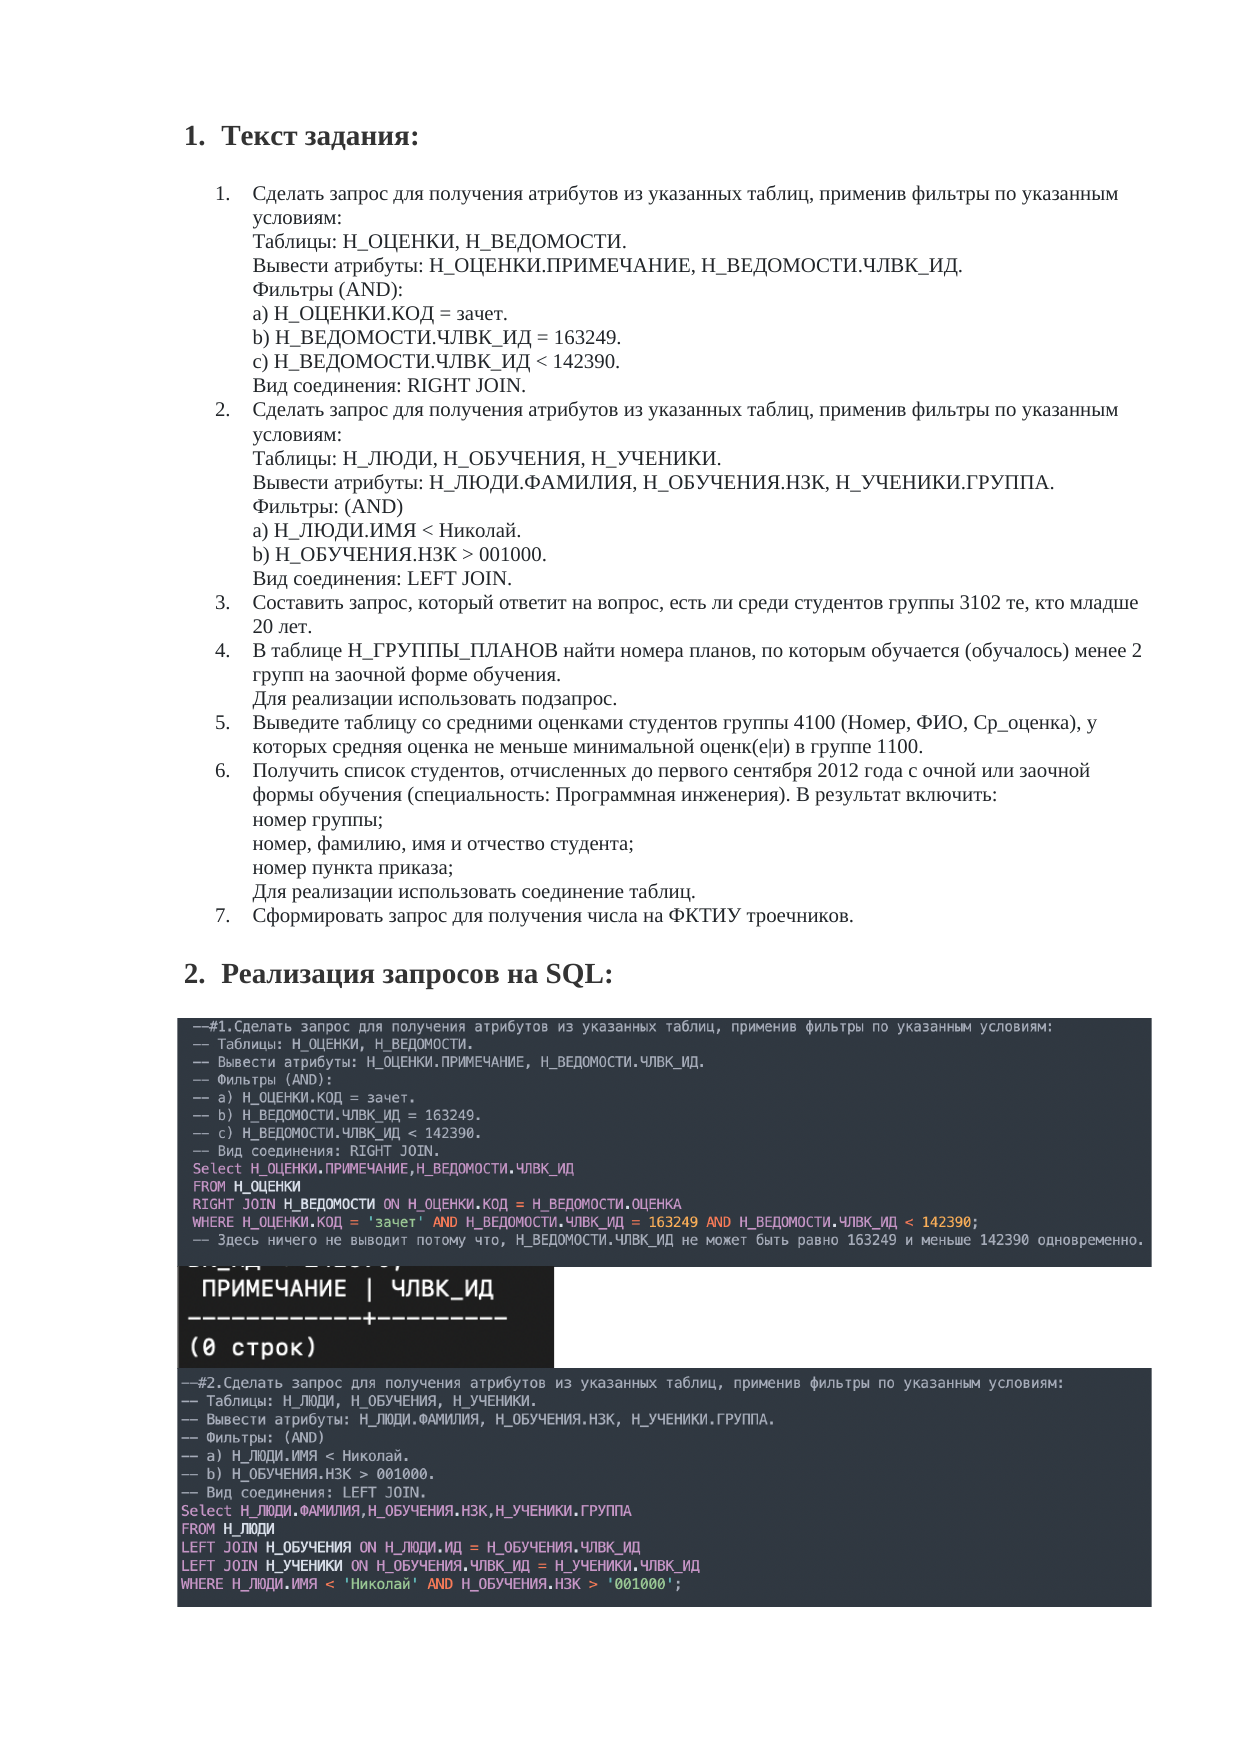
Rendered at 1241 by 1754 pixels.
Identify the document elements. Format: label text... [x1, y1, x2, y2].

list Выведите таблицу со средними оценками студентов группы 4100 (Номер, ФИО, Ср_оценка), у которых средняя оценка не меньше минимальной оценк(е|и) в группе 1100. [215, 710, 1152, 758]
list Реализация запросов на SQL: [183, 956, 1152, 989]
list Сделать запрос для получения атрибутов из указанных таблиц, применив фильтры по указанным условиям: Таблицы: Н_ОЦЕНКИ, Н_ВЕДОМОСТИ. Вывести атрибуты: Н_ОЦЕНКИ.ПРИМЕЧАНИЕ, Н_ВЕДОМОСТИ.ЧЛВК_ИД. Фильтры (AND): a) Н_ОЦЕНКИ.КОД = зачет. b) Н_ВЕДОМОСТИ.ЧЛВК_ИД = 163249. c) Н_ВЕДОМОСТИ.ЧЛВК_ИД < 142390. Вид соединения: RIGHT JOIN. [215, 181, 1152, 397]
picture [177, 1018, 1152, 1607]
list Составить запрос, который ответит на вопрос, есть ли среди студентов группы 3102 те, кто младше 20 лет. [215, 590, 1152, 638]
list Текст задания: [183, 118, 1152, 152]
list Сформировать запрос для получения числа на ФКТИУ троечников. [215, 903, 1152, 927]
list Получить список студентов, отчисленных до первого сентября 2012 года с очной или заочной формы обучения (специальность: Программная инженерия). В результат включить: номер группы; номер, фамилию, имя и отчество студента; номер пункта приказа; Для реализации использовать соединение таблиц. [215, 758, 1152, 903]
list Сделать запрос для получения атрибутов из указанных таблиц, применив фильтры по указанным условиям: Таблицы: Н_ЛЮДИ, Н_ОБУЧЕНИЯ, Н_УЧЕНИКИ. Вывести атрибуты: Н_ЛЮДИ.ФАМИЛИЯ, Н_ОБУЧЕНИЯ.НЗК, Н_УЧЕНИКИ.ГРУППА. Фильтры: (AND) a) Н_ЛЮДИ.ИМЯ < Николай. b) Н_ОБУЧЕНИЯ.НЗК > 001000. Вид соединения: LEFT JOIN. [215, 397, 1152, 590]
list В таблице Н_ГРУППЫ_ПЛАНОВ найти номера планов, по которым обучается (обучалось) менее 2 групп на заочной форме обучения. Для реализации использовать подзапрос. [215, 638, 1152, 710]
